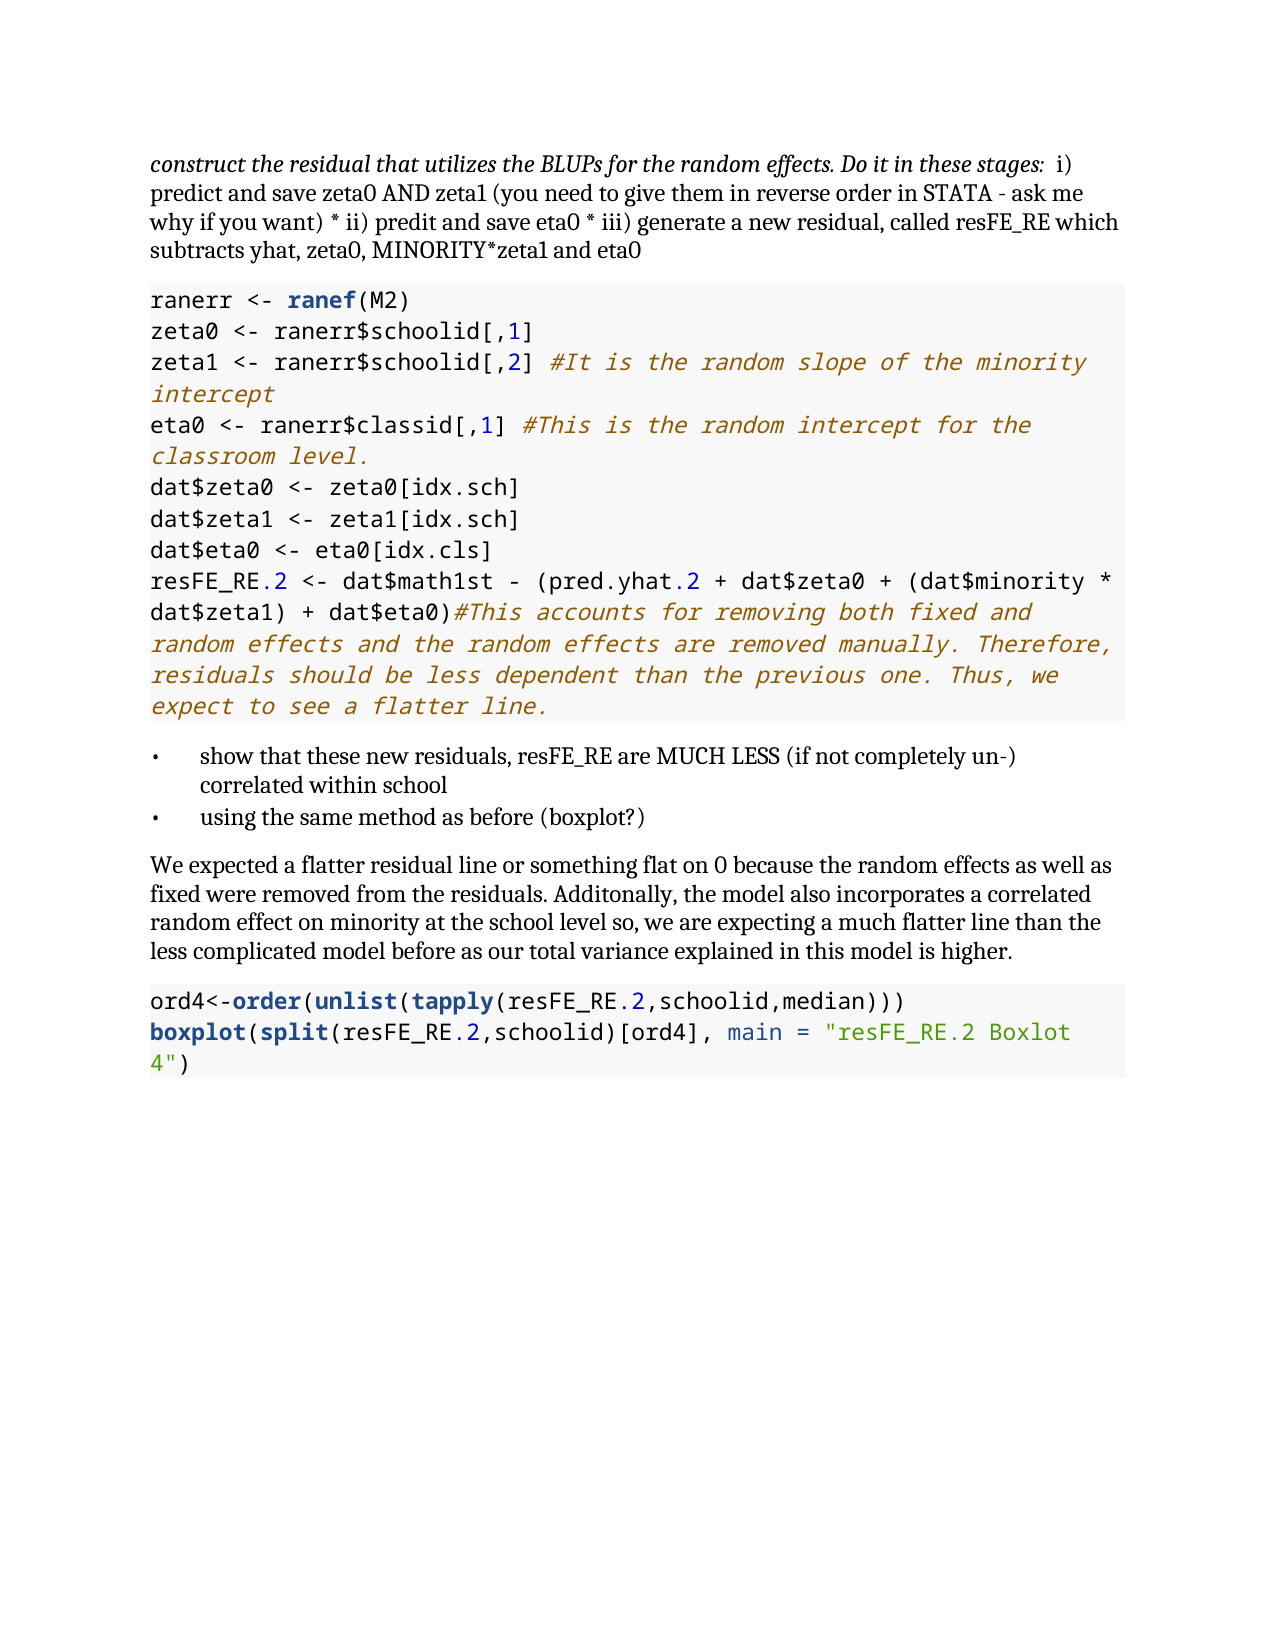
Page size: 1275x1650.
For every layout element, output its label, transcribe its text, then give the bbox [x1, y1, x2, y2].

text ord4<-order(unlist(tapply(resFE_RE.2,schoolid,median))) boxplot(split(resFE_RE.2,schoolid)[ord4], main = "resFE_RE.2 Boxlot 4") [150, 984, 1125, 1078]
text ranerr <- ranef(M2) zeta0 <- ranerr$schoolid[,1] zeta1 <- ranerr$schoolid[,2] #It is the random slope of the minority intercept eta0 <- ranerr$classid[,1] #This is the random intercept for the classroom level. dat$zeta0 <- zeta0[idx.sch] dat$zeta1 <- zeta1[idx.sch] dat$eta0 <- eta0[idx.cls] resFE_RE.2 <- dat$math1st - (pred.yhat.2 + dat$zeta0 + (dat$minority * dat$zeta1) + dat$eta0)#This accounts for removing both fixed and random effects and the random effects are removed manually. Therefore, residuals should be less dependent than the previous one. Thus, we expect to see a flatter line. [150, 284, 1125, 721]
text We expected a flatter residual line or something flat on 0 because the random effects as well as fixed were removed from the residuals. Additonally, the model also incorporates a correlated random effect on minority at the school level so, we are expecting a much flatter line than the less complicated model before as our total variance explained in this model is higher. [150, 851, 1125, 966]
list show that these new residuals, resFE_RE are MUCH LESS (if not completely un-) correlated within school [150, 742, 1125, 799]
text construct the residual that utilizes the BLUPs for the random effects. Do it in these stages: i) predict and save zeta0 AND zeta1 (you need to give them in reverse order in STATA - ask me why if you want) * ii) predit and save eta0 * iii) generate a new residual, called resFE_RE which subtracts yhat, zeta0, MINORITY*zeta1 and eta0 [150, 150, 1125, 265]
list using the same method as before (boxplot?) [150, 803, 1125, 832]
